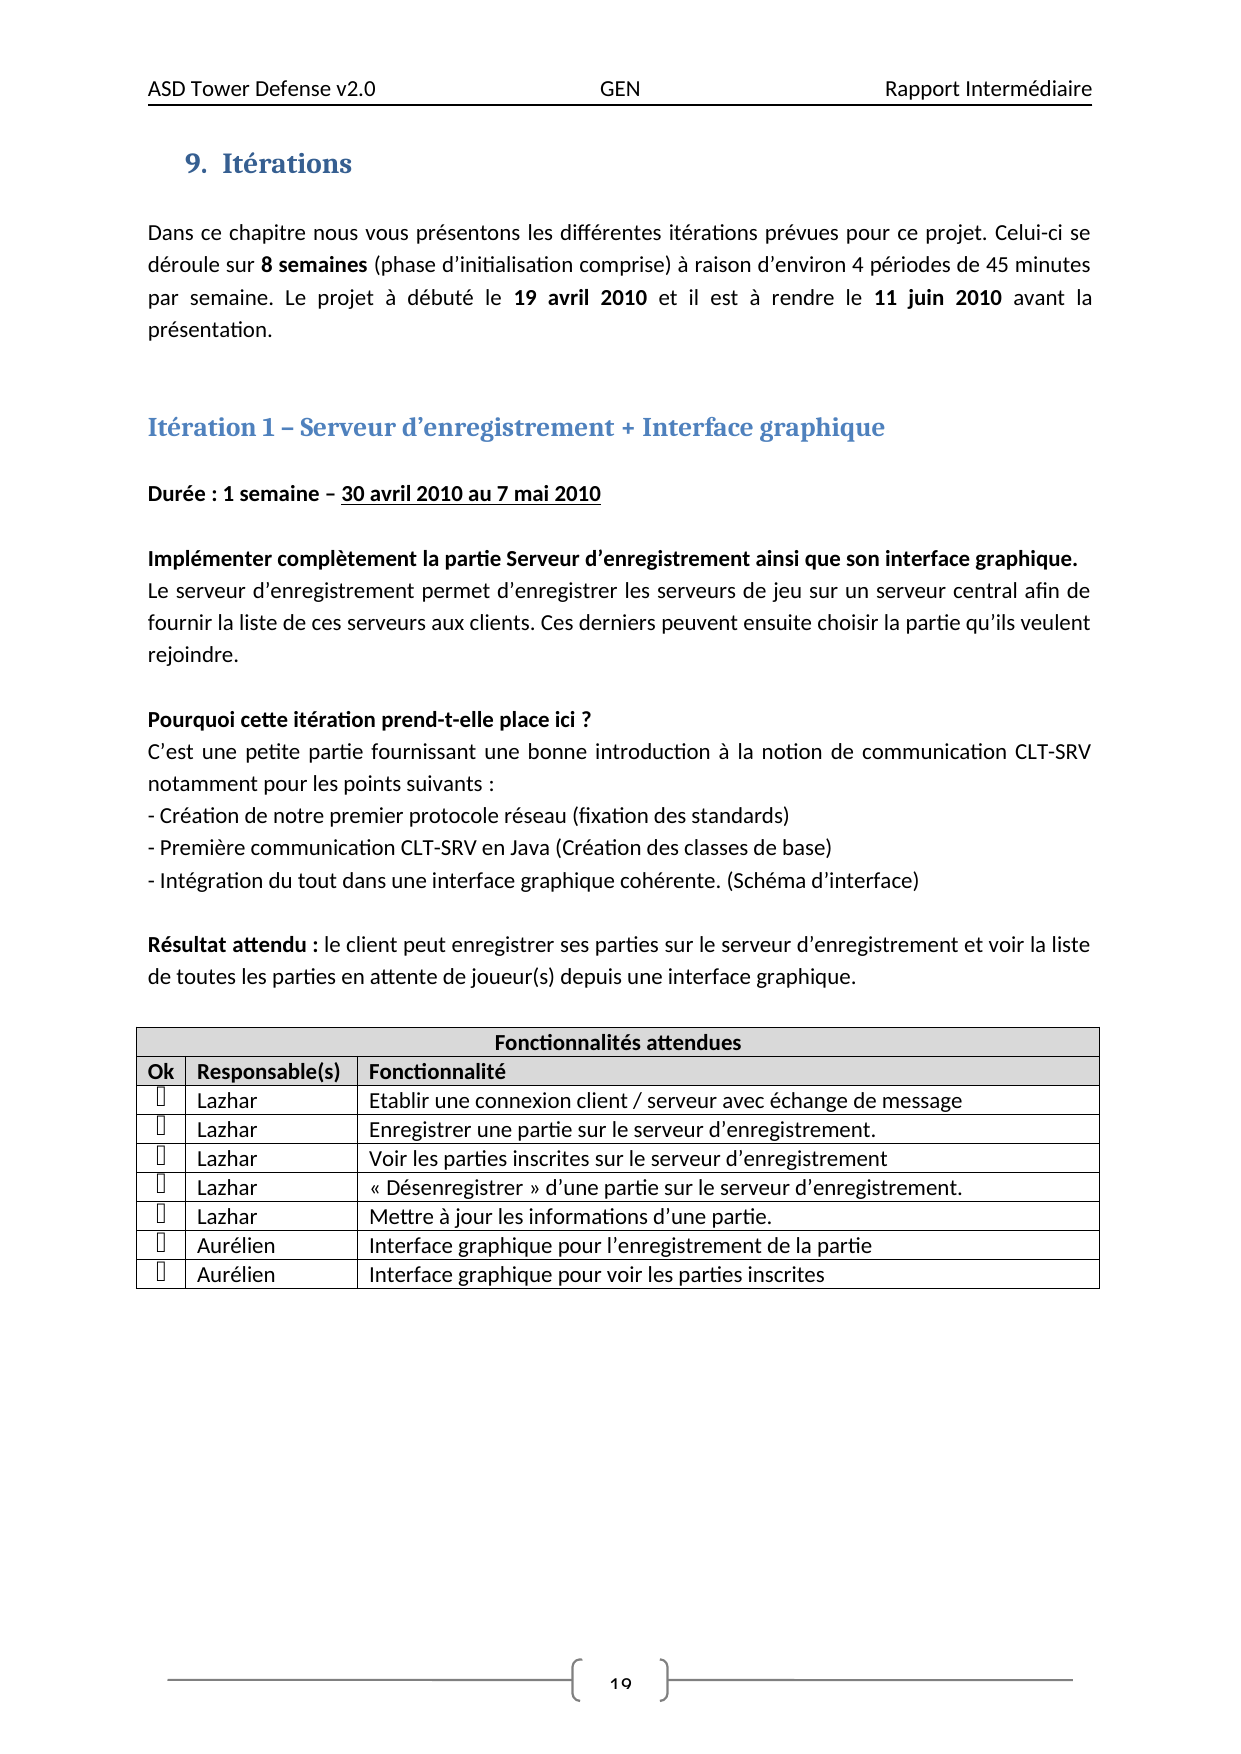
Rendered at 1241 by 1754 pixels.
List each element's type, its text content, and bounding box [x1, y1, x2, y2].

text - Création de notre premier protocole réseau (fixation des standards) [148, 801, 1092, 829]
table_cell Responsable(s) [186, 1057, 357, 1085]
table_cell Lazhar [186, 1144, 357, 1172]
table_cell [137, 1115, 185, 1143]
subtitle Itération 1 – Serveur d’enregistrement + Interface graphique [148, 412, 1092, 443]
table_cell [137, 1260, 185, 1288]
table_cell Lazhar [186, 1202, 357, 1230]
table_cell [137, 1144, 185, 1172]
table_cell Etablir une connexion client / serveur avec échange de message [358, 1086, 1099, 1114]
table_cell [137, 1173, 185, 1201]
table_cell Lazhar [186, 1086, 357, 1114]
table_cell Mettre à jour les informations d’une partie. [358, 1202, 1099, 1230]
table_cell [137, 1231, 185, 1259]
text Dans ce chapitre nous vous présentons les différentes itérations prévues pour ce projet. Celui-ci se déroule sur 8 semaines (phase d’initialisation comprise) à raison d’environ 4 périodes de 45 minutes par semaine. Le projet à débuté le 19 avril 2010 et il est à rendre le 11 juin 2010 avant la présentation. [148, 218, 1092, 343]
table_cell Aurélien [186, 1260, 357, 1288]
table_cell « Désenregistrer » d’une partie sur le serveur d’enregistrement. [358, 1173, 1099, 1201]
subtitle Itérations [185, 148, 1092, 181]
text C’est une petite partie fournissant une bonne introduction à la notion de communication CLT-SRV notamment pour les points suivants : [148, 737, 1092, 797]
table_cell Voir les parties inscrites sur le serveur d’enregistrement [358, 1144, 1099, 1172]
text Pourquoi cette itération prend-t-elle place ici ? [148, 705, 1092, 733]
table_cell Aurélien [186, 1231, 357, 1259]
text Le serveur d’enregistrement permet d’enregistrer les serveurs de jeu sur un serveur central afin de fournir la liste de ces serveurs aux clients. Ces derniers peuvent ensuite choisir la partie qu’ils veulent rejoindre. [148, 576, 1092, 668]
table_cell Fonctionnalité [358, 1057, 1099, 1085]
table_cell Lazhar [186, 1173, 357, 1201]
table_cell Ok [137, 1057, 185, 1085]
table_cell [137, 1202, 185, 1230]
text - Première communication CLT-SRV en Java (Création des classes de base) [148, 833, 1092, 862]
table_cell Interface graphique pour l’enregistrement de la partie [358, 1231, 1099, 1259]
text Durée : 1 semaine – 30 avril 2010 au 7 mai 2010 [148, 479, 1092, 507]
table_cell [137, 1086, 185, 1114]
text Résultat attendu : le client peut enregistrer ses parties sur le serveur d’enregistrement et voir la liste de toutes les parties en attente de joueur(s) depuis une interface graphique. [148, 930, 1092, 990]
text - Intégration du tout dans une interface graphique cohérente. (Schéma d’interface) [148, 866, 1092, 894]
table_header Fonctionnalités attendues [137, 1028, 1099, 1056]
table_cell Lazhar [186, 1115, 357, 1143]
table_cell Enregistrer une partie sur le serveur d’enregistrement. [358, 1115, 1099, 1143]
table_cell Interface graphique pour voir les parties inscrites [358, 1260, 1099, 1288]
text Implémenter complètement la partie Serveur d’enregistrement ainsi que son interface graphique. [148, 544, 1092, 572]
